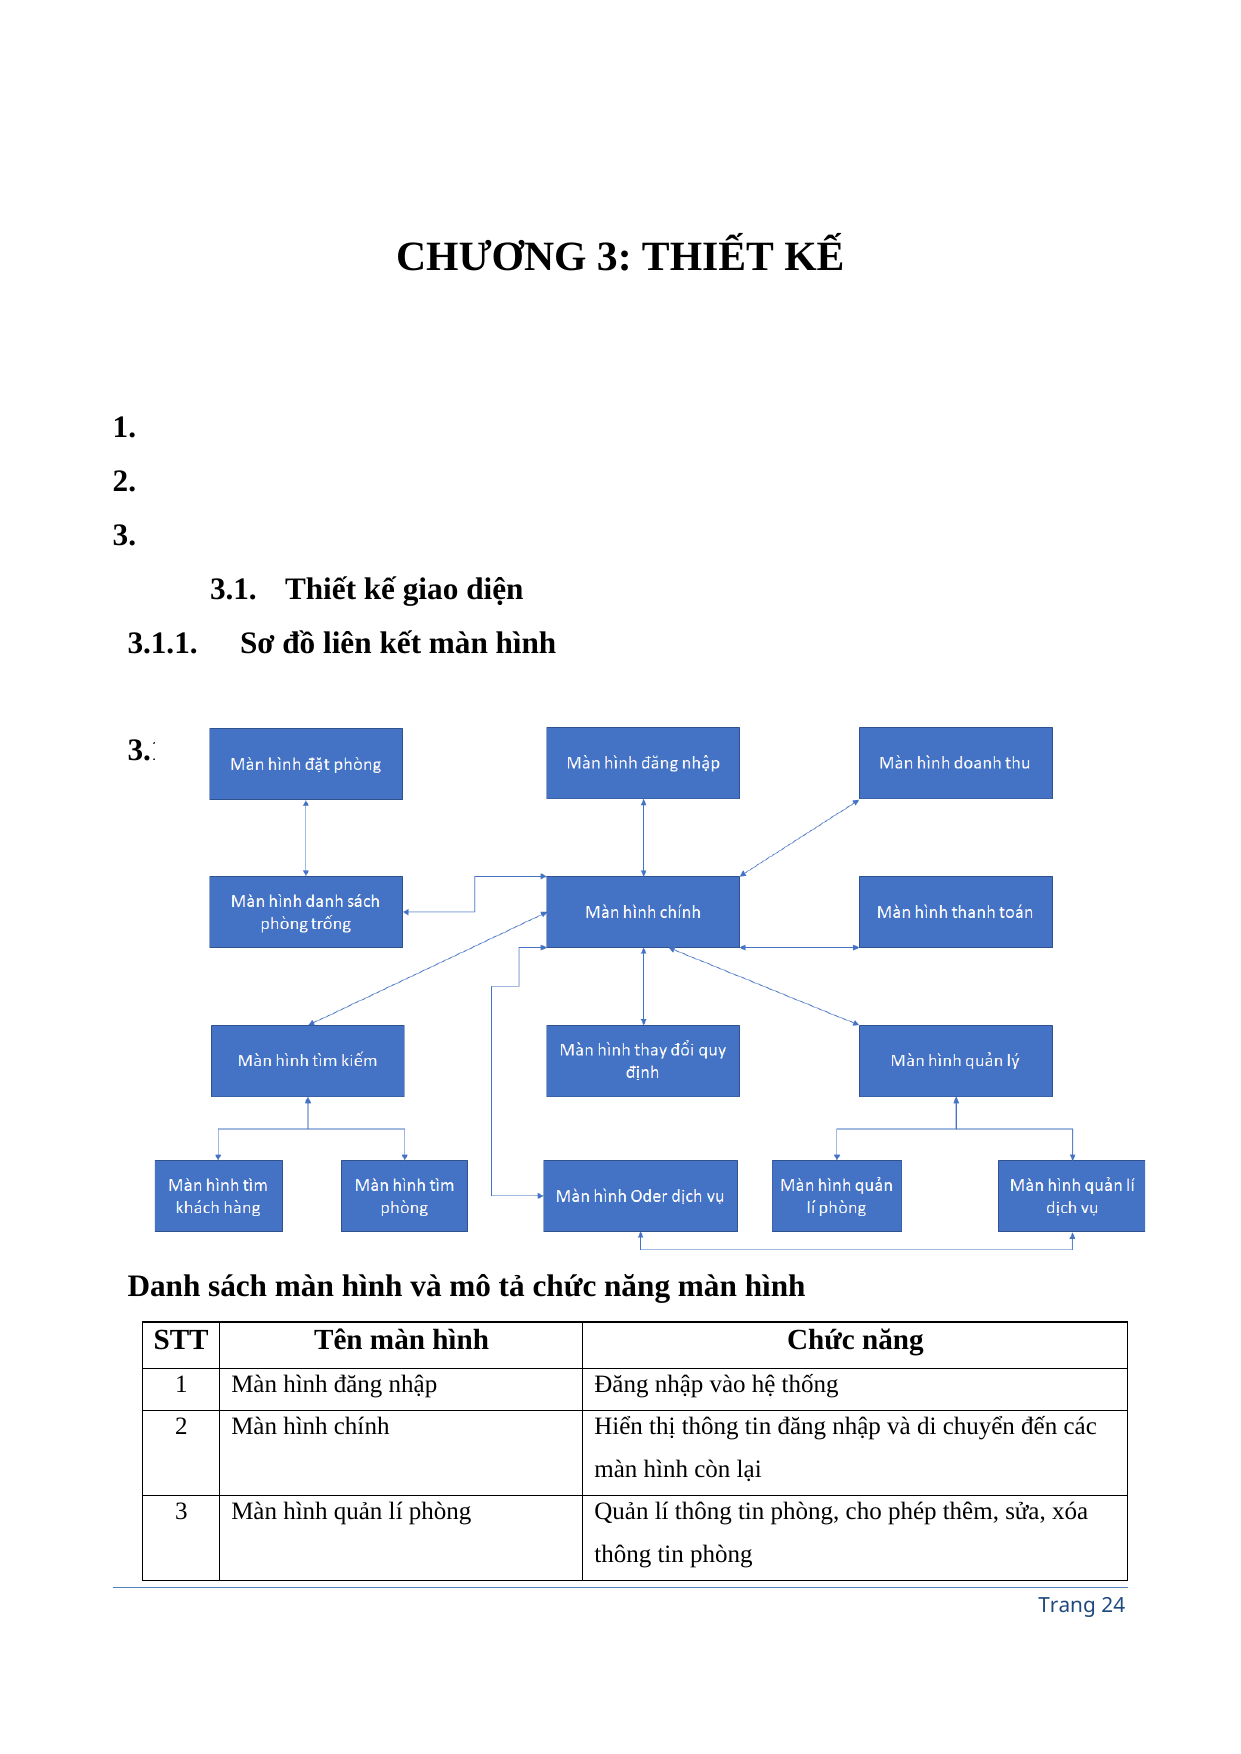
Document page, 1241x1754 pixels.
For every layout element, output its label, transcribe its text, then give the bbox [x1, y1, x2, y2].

table_cell 3 [143, 1496, 219, 1579]
table_cell Màn hình đăng nhập [220, 1369, 582, 1410]
table_cell Màn hình quản lí phòng [220, 1496, 582, 1579]
table_cell 1 [143, 1369, 219, 1410]
table_cell Màn hình chính [220, 1411, 582, 1495]
table_cell Hiển thị thông tin đăng nhập và di chuyển đến các màn hình còn lại [583, 1411, 1127, 1495]
table_cell Quản lí thông tin phòng, cho phép thêm, sửa, xóa thông tin phòng [583, 1496, 1127, 1579]
table_header Chức năng [583, 1323, 1127, 1368]
table_cell 2 [143, 1411, 219, 1495]
list Sơ đồ liên kết màn hình [127, 624, 1128, 660]
table_cell Đăng nhập vào hệ thống [583, 1369, 1127, 1410]
table_header STT [143, 1323, 219, 1368]
table_header Tên màn hình [220, 1323, 582, 1368]
text CHƯƠNG 3: THIẾT KẾ [112, 231, 1128, 279]
picture [154, 727, 1146, 1250]
list Thiết kế giao diện [210, 570, 1128, 606]
